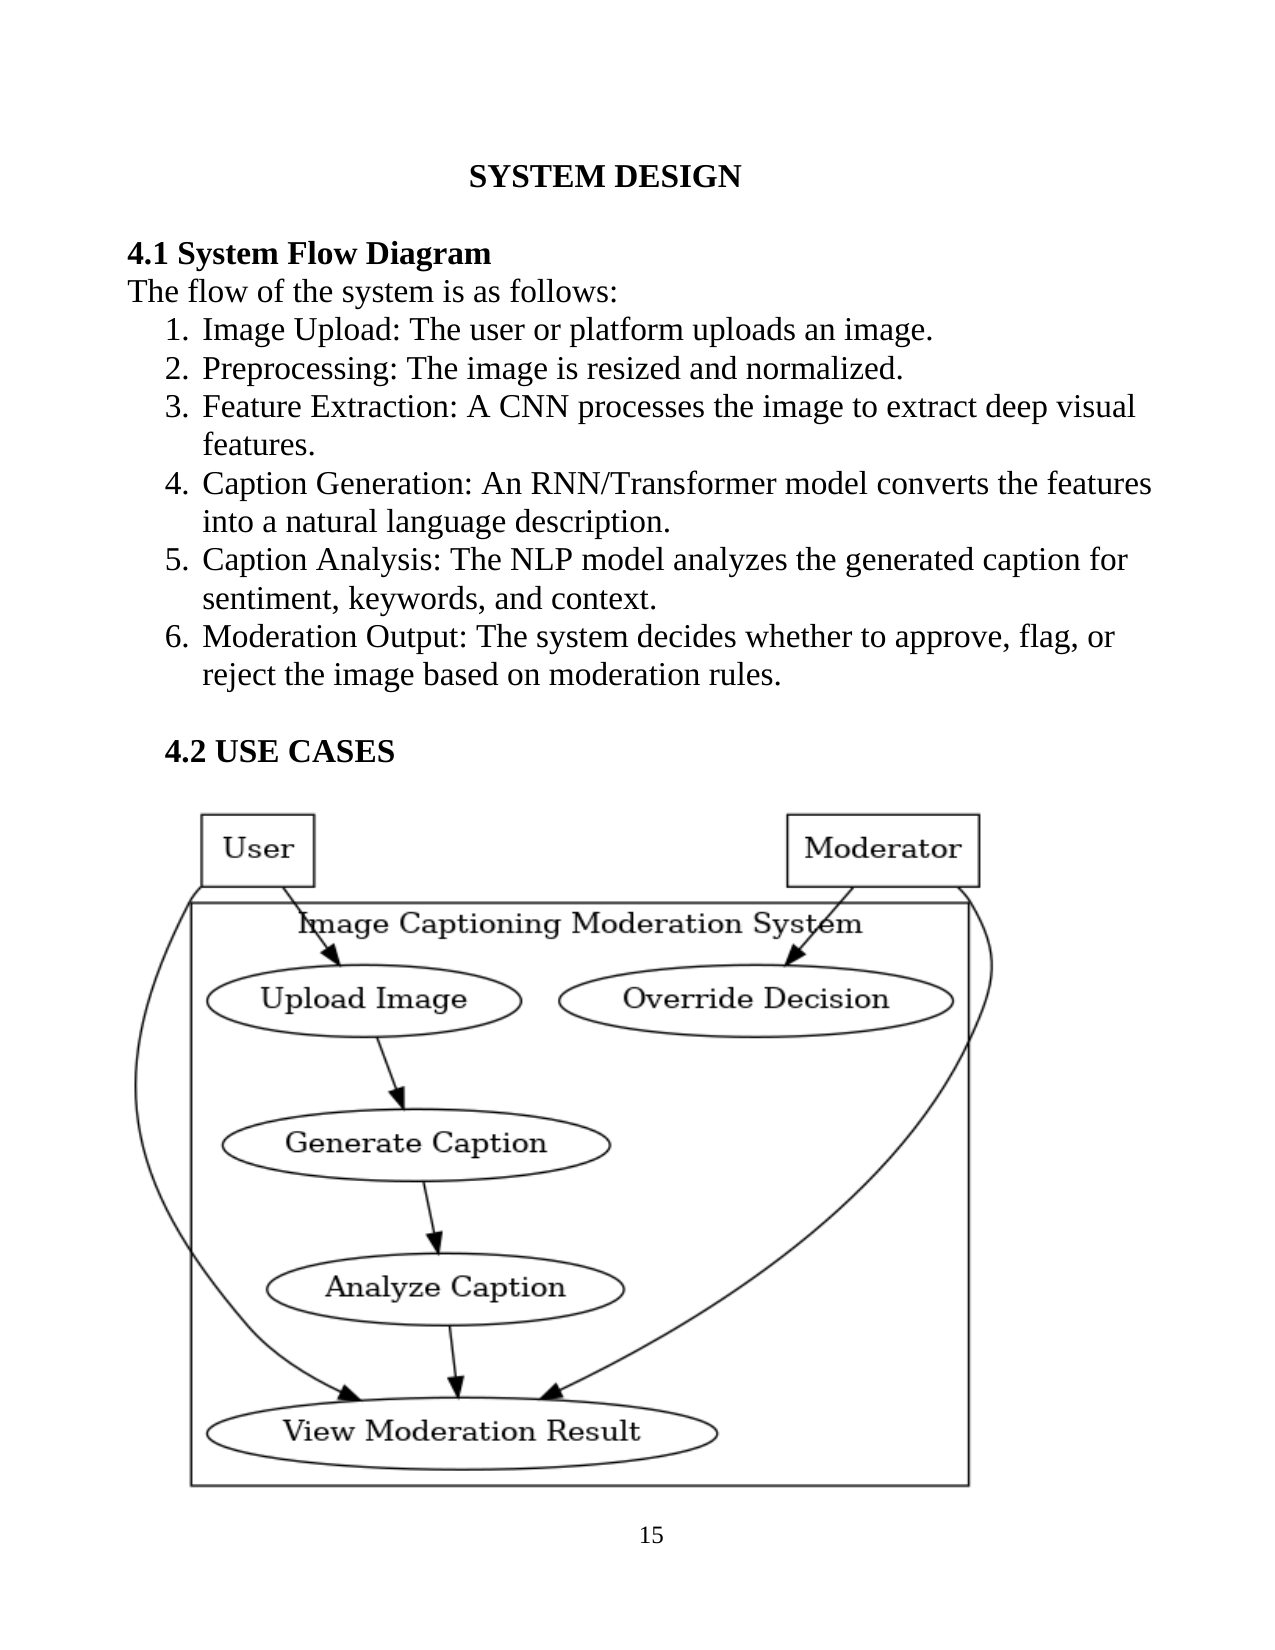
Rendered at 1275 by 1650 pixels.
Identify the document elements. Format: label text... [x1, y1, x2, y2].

picture [127, 807, 1001, 1510]
list Moderation Output: The system decides whether to approve, flag, or reject the image based on moderation rules. [164, 616, 1175, 693]
list Caption Generation: An RNN/Transformer model converts the features into a natural language description. [164, 463, 1175, 539]
text 4.1 System Flow Diagram [127, 233, 1175, 271]
text The flow of the system is as follows: [127, 271, 1175, 309]
list Image Upload: The user or platform uploads an image. [164, 309, 1175, 348]
list Caption Analysis: The NLP model analyzes the generated caption for sentiment, keywords, and context. [164, 539, 1175, 616]
list Feature Extraction: A CNN processes the image to extract deep visual features. [164, 386, 1175, 463]
text SYSTEM DESIGN [127, 156, 1175, 194]
list Preprocessing: The image is resized and normalized. [164, 348, 1175, 386]
text 4.2 USE CASES [164, 731, 1175, 769]
